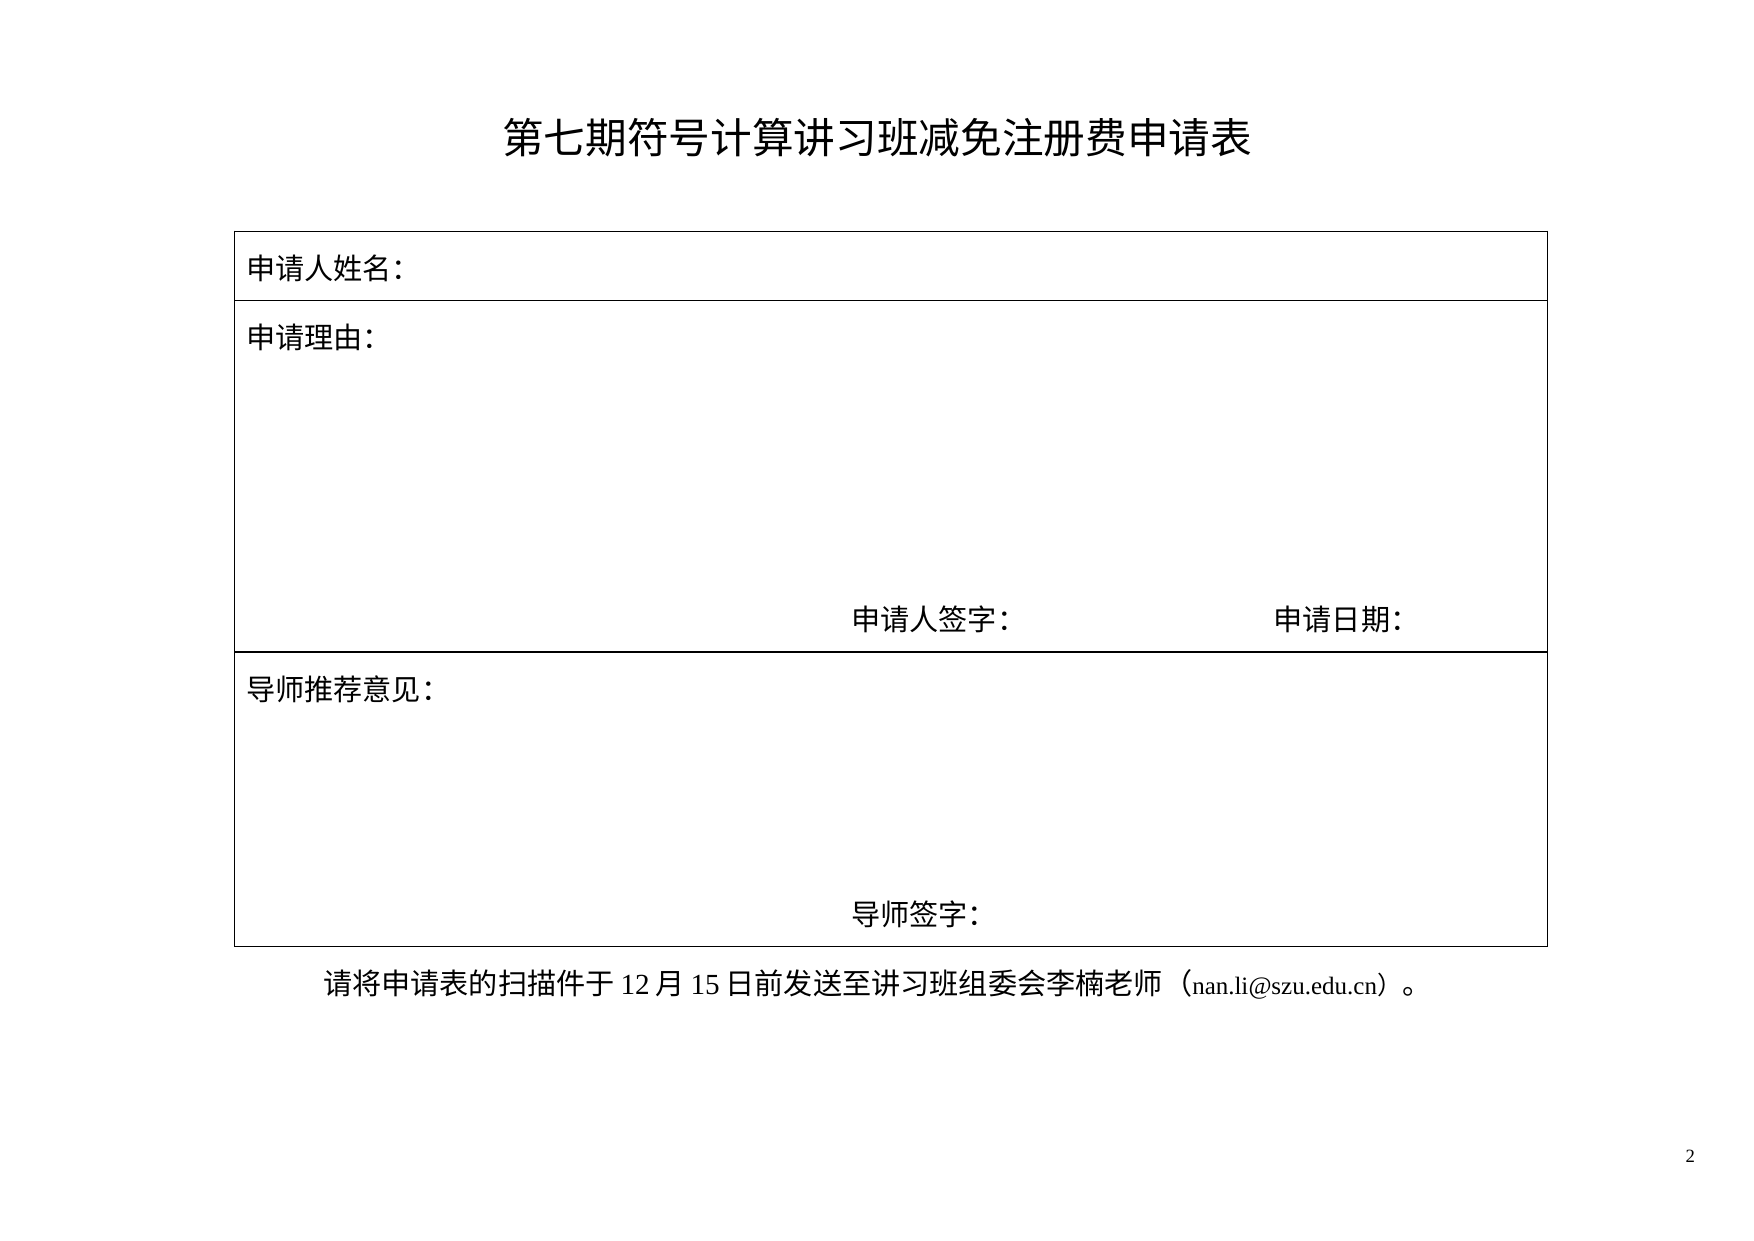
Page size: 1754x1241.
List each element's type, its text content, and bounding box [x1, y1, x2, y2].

table_cell 申请理由： 申请人签字： 申请日期： [235, 301, 1547, 651]
table_header 申请人姓名： [235, 232, 1547, 300]
text 第七期符号计算讲习班减免注册费申请表 [59, 118, 1695, 162]
table_cell 导师推荐意见： 导师签字： [235, 653, 1547, 946]
text 请将申请表的扫描件于12月15日前发送至讲习班组委会李楠老师（nan.li@szu.edu.cn）。 [59, 960, 1695, 1003]
